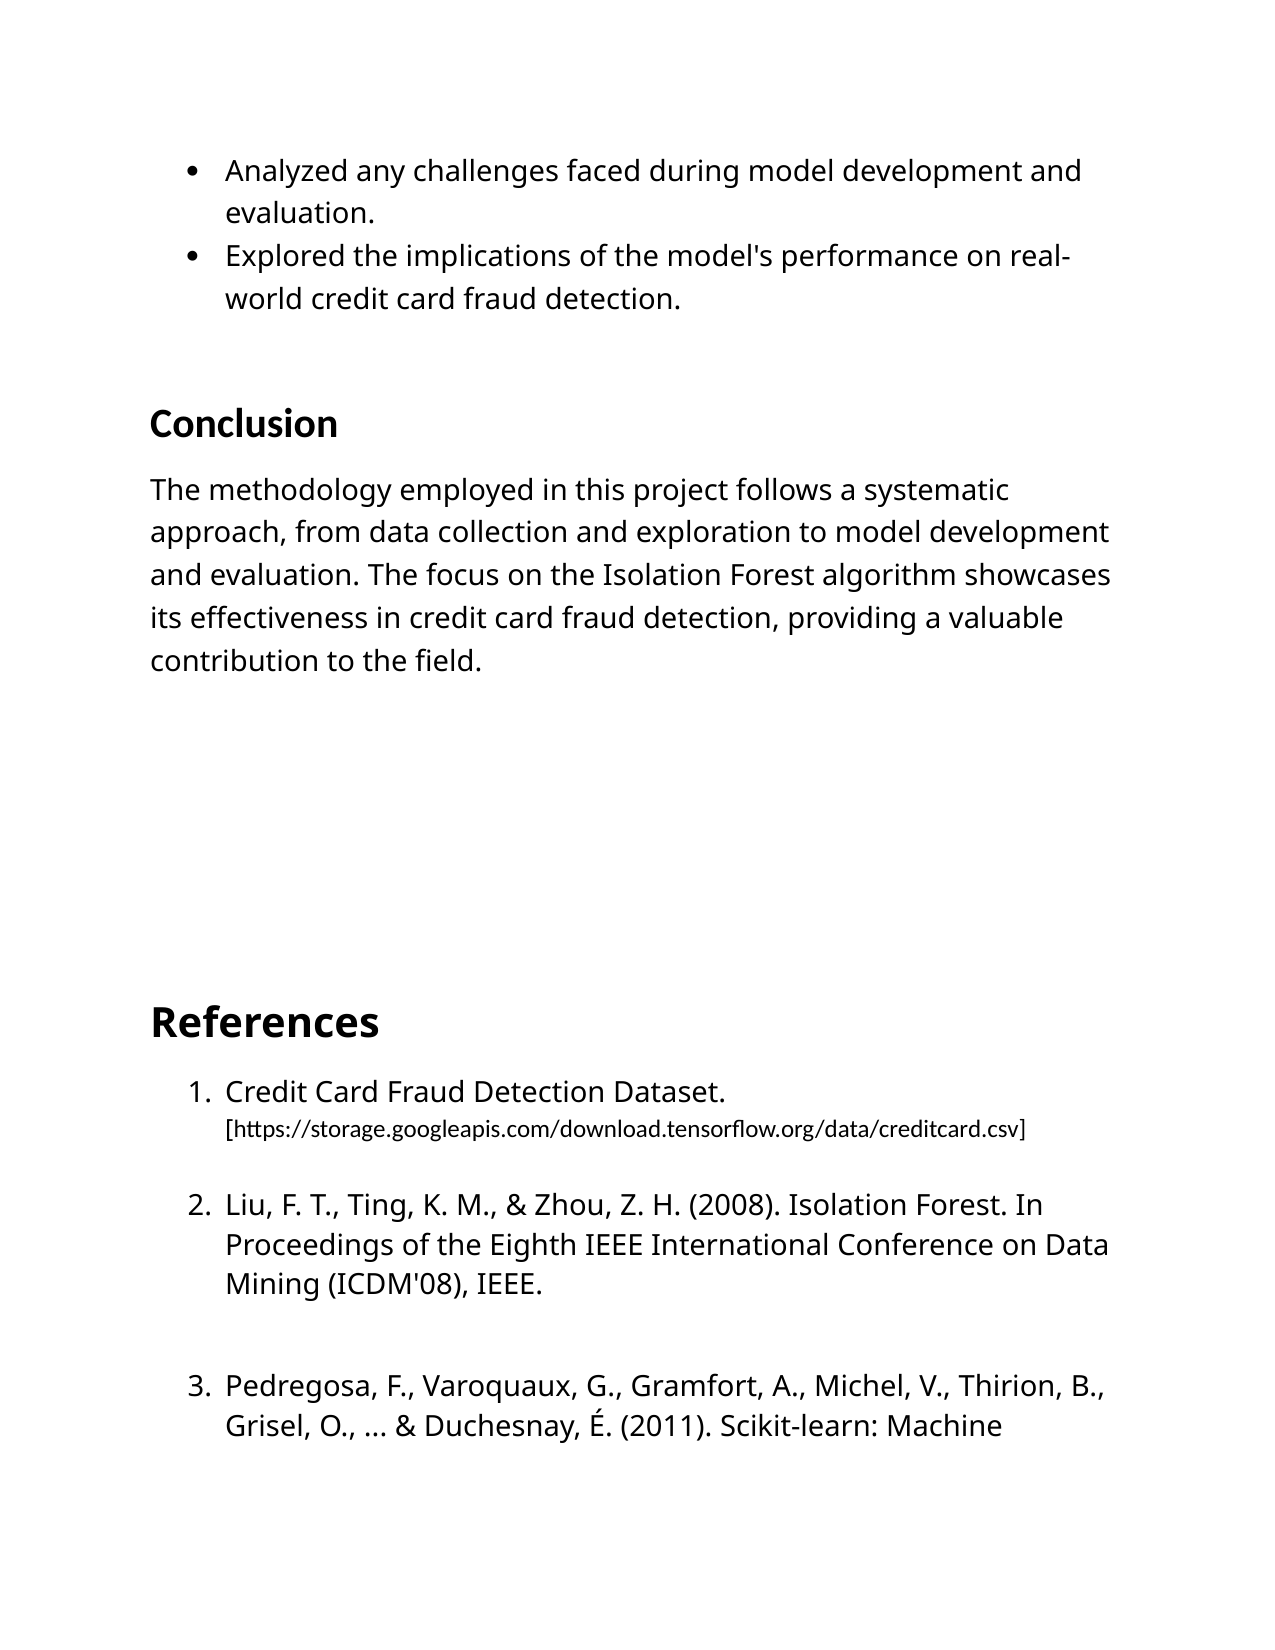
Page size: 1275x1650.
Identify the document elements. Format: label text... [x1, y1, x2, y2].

list Explored the implications of the model's performance on real-world credit card fraud detection. [187, 236, 1125, 318]
list Liu, F. T., Ting, K. M., & Zhou, Z. H. (2008). Isolation Forest. In Proceedings of the Eighth IEEE International Conference on Data Mining (ICDM'08), IEEE. [187, 1184, 1125, 1303]
list Credit Card Fraud Detection Dataset. [https://storage.googleapis.com/download.tensorflow.org/data/creditcard.csv] [187, 1071, 1125, 1144]
text Conclusion [150, 397, 1125, 448]
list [187, 1366, 1125, 1445]
text The methodology employed in this project follows a systematic approach, from data collection and exploration to model development and evaluation. The focus on the Isolation Forest algorithm showcases its effectiveness in credit card fraud detection, providing a valuable contribution to the field. [150, 469, 1125, 680]
text References [150, 993, 1125, 1050]
list Analyzed any challenges faced during model development and evaluation. [187, 150, 1125, 232]
